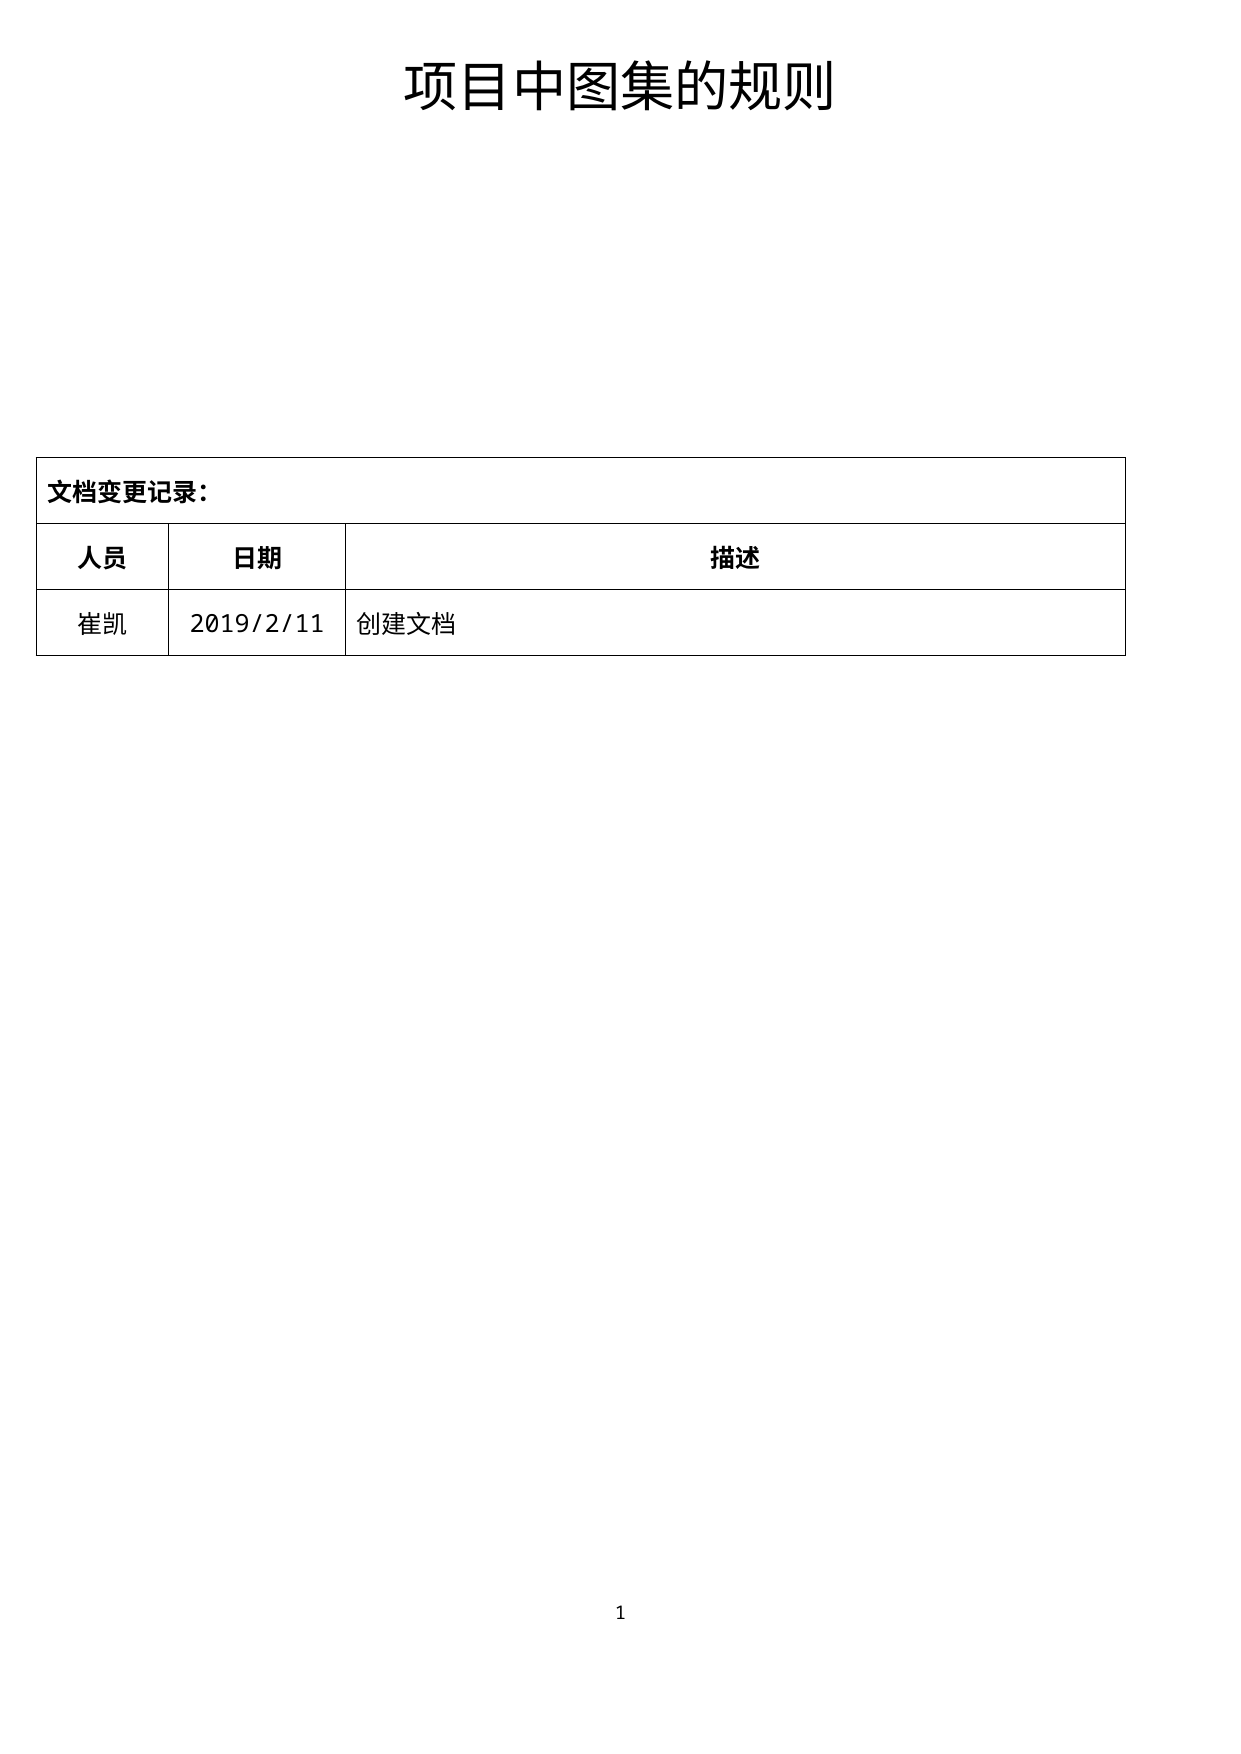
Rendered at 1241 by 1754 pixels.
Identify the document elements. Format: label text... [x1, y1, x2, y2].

table_cell 崔凯 [37, 590, 168, 655]
table_header 文档变更记录： [37, 458, 1125, 523]
table_cell 日期 [169, 524, 345, 589]
text 项目中图集的规则 [35, 34, 1205, 132]
table_cell 描述 [346, 524, 1125, 589]
table_cell 创建文档 [346, 590, 1125, 655]
table_cell 人员 [37, 524, 168, 589]
table_cell 2019/2/11 [169, 590, 345, 655]
